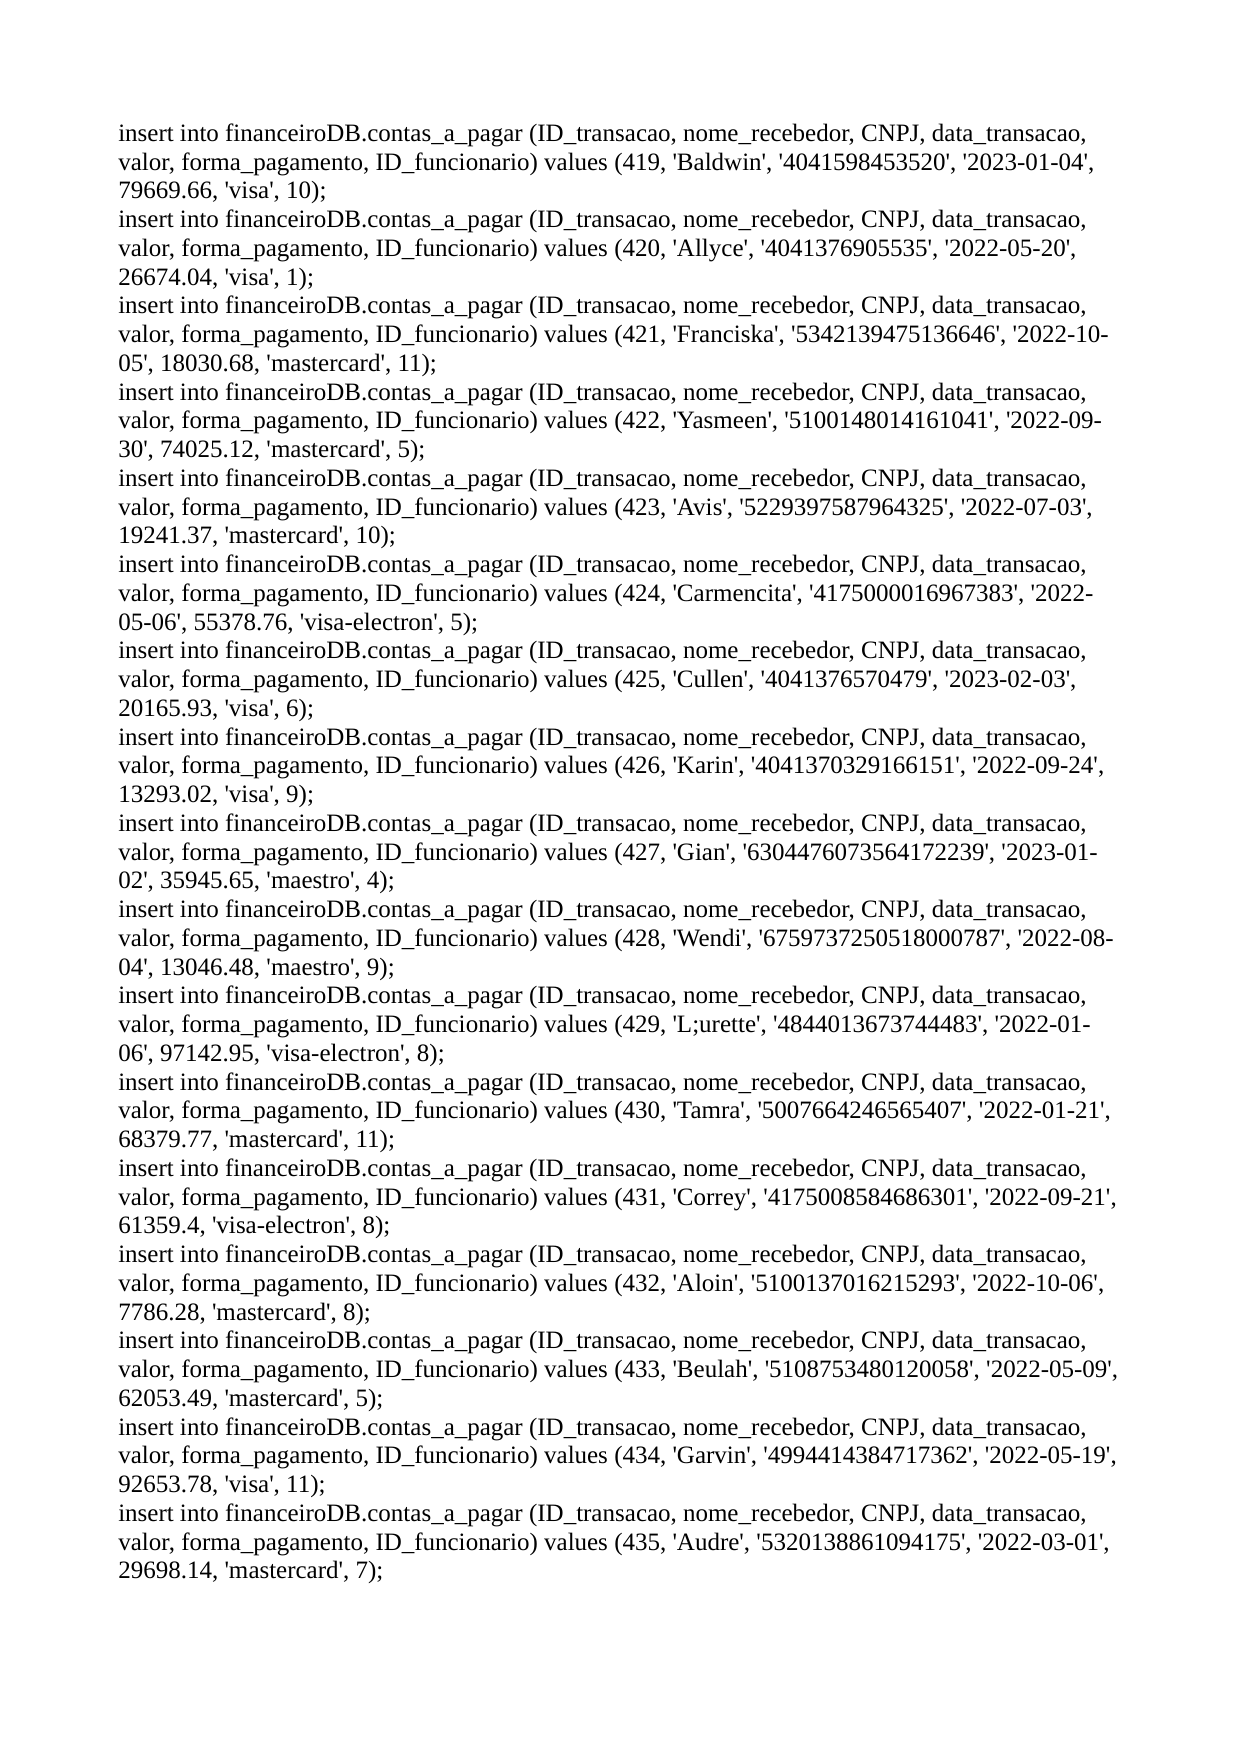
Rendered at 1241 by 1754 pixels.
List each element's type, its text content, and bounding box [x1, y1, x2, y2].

text insert into financeiroDB.contas_a_pagar (ID_transacao, nome_recebedor, CNPJ, data_transacao, valor, forma_pagamento, ID_funcionario) values (433, 'Beulah', '5108753480120058', '2022-05-09', 62053.49, 'mastercard', 5); [118, 1326, 1122, 1412]
text insert into financeiroDB.contas_a_pagar (ID_transacao, nome_recebedor, CNPJ, data_transacao, valor, forma_pagamento, ID_funcionario) values (434, 'Garvin', '4994414384717362', '2022-05-19', 92653.78, 'visa', 11); [118, 1412, 1122, 1498]
text insert into financeiroDB.contas_a_pagar (ID_transacao, nome_recebedor, CNPJ, data_transacao, valor, forma_pagamento, ID_funcionario) values (425, 'Cullen', '4041376570479', '2023-02-03', 20165.93, 'visa', 6); [118, 636, 1122, 722]
text insert into financeiroDB.contas_a_pagar (ID_transacao, nome_recebedor, CNPJ, data_transacao, valor, forma_pagamento, ID_funcionario) values (423, 'Avis', '5229397587964325', '2022-07-03', 19241.37, 'mastercard', 10); [118, 463, 1122, 549]
text insert into financeiroDB.contas_a_pagar (ID_transacao, nome_recebedor, CNPJ, data_transacao, valor, forma_pagamento, ID_funcionario) values (432, 'Aloin', '5100137016215293', '2022-10-06', 7786.28, 'mastercard', 8); [118, 1239, 1122, 1326]
text insert into financeiroDB.contas_a_pagar (ID_transacao, nome_recebedor, CNPJ, data_transacao, valor, forma_pagamento, ID_funcionario) values (421, 'Franciska', '5342139475136646', '2022-10-05', 18030.68, 'mastercard', 11); [118, 291, 1122, 377]
text insert into financeiroDB.contas_a_pagar (ID_transacao, nome_recebedor, CNPJ, data_transacao, valor, forma_pagamento, ID_funcionario) values (422, 'Yasmeen', '5100148014161041', '2022-09-30', 74025.12, 'mastercard', 5); [118, 377, 1122, 463]
text insert into financeiroDB.contas_a_pagar (ID_transacao, nome_recebedor, CNPJ, data_transacao, valor, forma_pagamento, ID_funcionario) values (428, 'Wendi', '6759737250518000787', '2022-08-04', 13046.48, 'maestro', 9); [118, 894, 1122, 981]
text insert into financeiroDB.contas_a_pagar (ID_transacao, nome_recebedor, CNPJ, data_transacao, valor, forma_pagamento, ID_funcionario) values (419, 'Baldwin', '4041598453520', '2023-01-04', 79669.66, 'visa', 10); [118, 118, 1122, 204]
text insert into financeiroDB.contas_a_pagar (ID_transacao, nome_recebedor, CNPJ, data_transacao, valor, forma_pagamento, ID_funcionario) values (429, 'L;urette', '4844013673744483', '2022-01-06', 97142.95, 'visa-electron', 8); [118, 981, 1122, 1067]
text insert into financeiroDB.contas_a_pagar (ID_transacao, nome_recebedor, CNPJ, data_transacao, valor, forma_pagamento, ID_funcionario) values (431, 'Correy', '4175008584686301', '2022-09-21', 61359.4, 'visa-electron', 8); [118, 1153, 1122, 1239]
text insert into financeiroDB.contas_a_pagar (ID_transacao, nome_recebedor, CNPJ, data_transacao, valor, forma_pagamento, ID_funcionario) values (426, 'Karin', '4041370329166151', '2022-09-24', 13293.02, 'visa', 9); [118, 722, 1122, 808]
text insert into financeiroDB.contas_a_pagar (ID_transacao, nome_recebedor, CNPJ, data_transacao, valor, forma_pagamento, ID_funcionario) values (427, 'Gian', '6304476073564172239', '2023-01-02', 35945.65, 'maestro', 4); [118, 808, 1122, 894]
text insert into financeiroDB.contas_a_pagar (ID_transacao, nome_recebedor, CNPJ, data_transacao, valor, forma_pagamento, ID_funcionario) values (435, 'Audre', '5320138861094175', '2022-03-01', 29698.14, 'mastercard', 7); [118, 1498, 1122, 1584]
text insert into financeiroDB.contas_a_pagar (ID_transacao, nome_recebedor, CNPJ, data_transacao, valor, forma_pagamento, ID_funcionario) values (420, 'Allyce', '4041376905535', '2022-05-20', 26674.04, 'visa', 1); [118, 204, 1122, 291]
text insert into financeiroDB.contas_a_pagar (ID_transacao, nome_recebedor, CNPJ, data_transacao, valor, forma_pagamento, ID_funcionario) values (424, 'Carmencita', '4175000016967383', '2022-05-06', 55378.76, 'visa-electron', 5); [118, 549, 1122, 636]
text insert into financeiroDB.contas_a_pagar (ID_transacao, nome_recebedor, CNPJ, data_transacao, valor, forma_pagamento, ID_funcionario) values (430, 'Tamra', '5007664246565407', '2022-01-21', 68379.77, 'mastercard', 11); [118, 1067, 1122, 1153]
